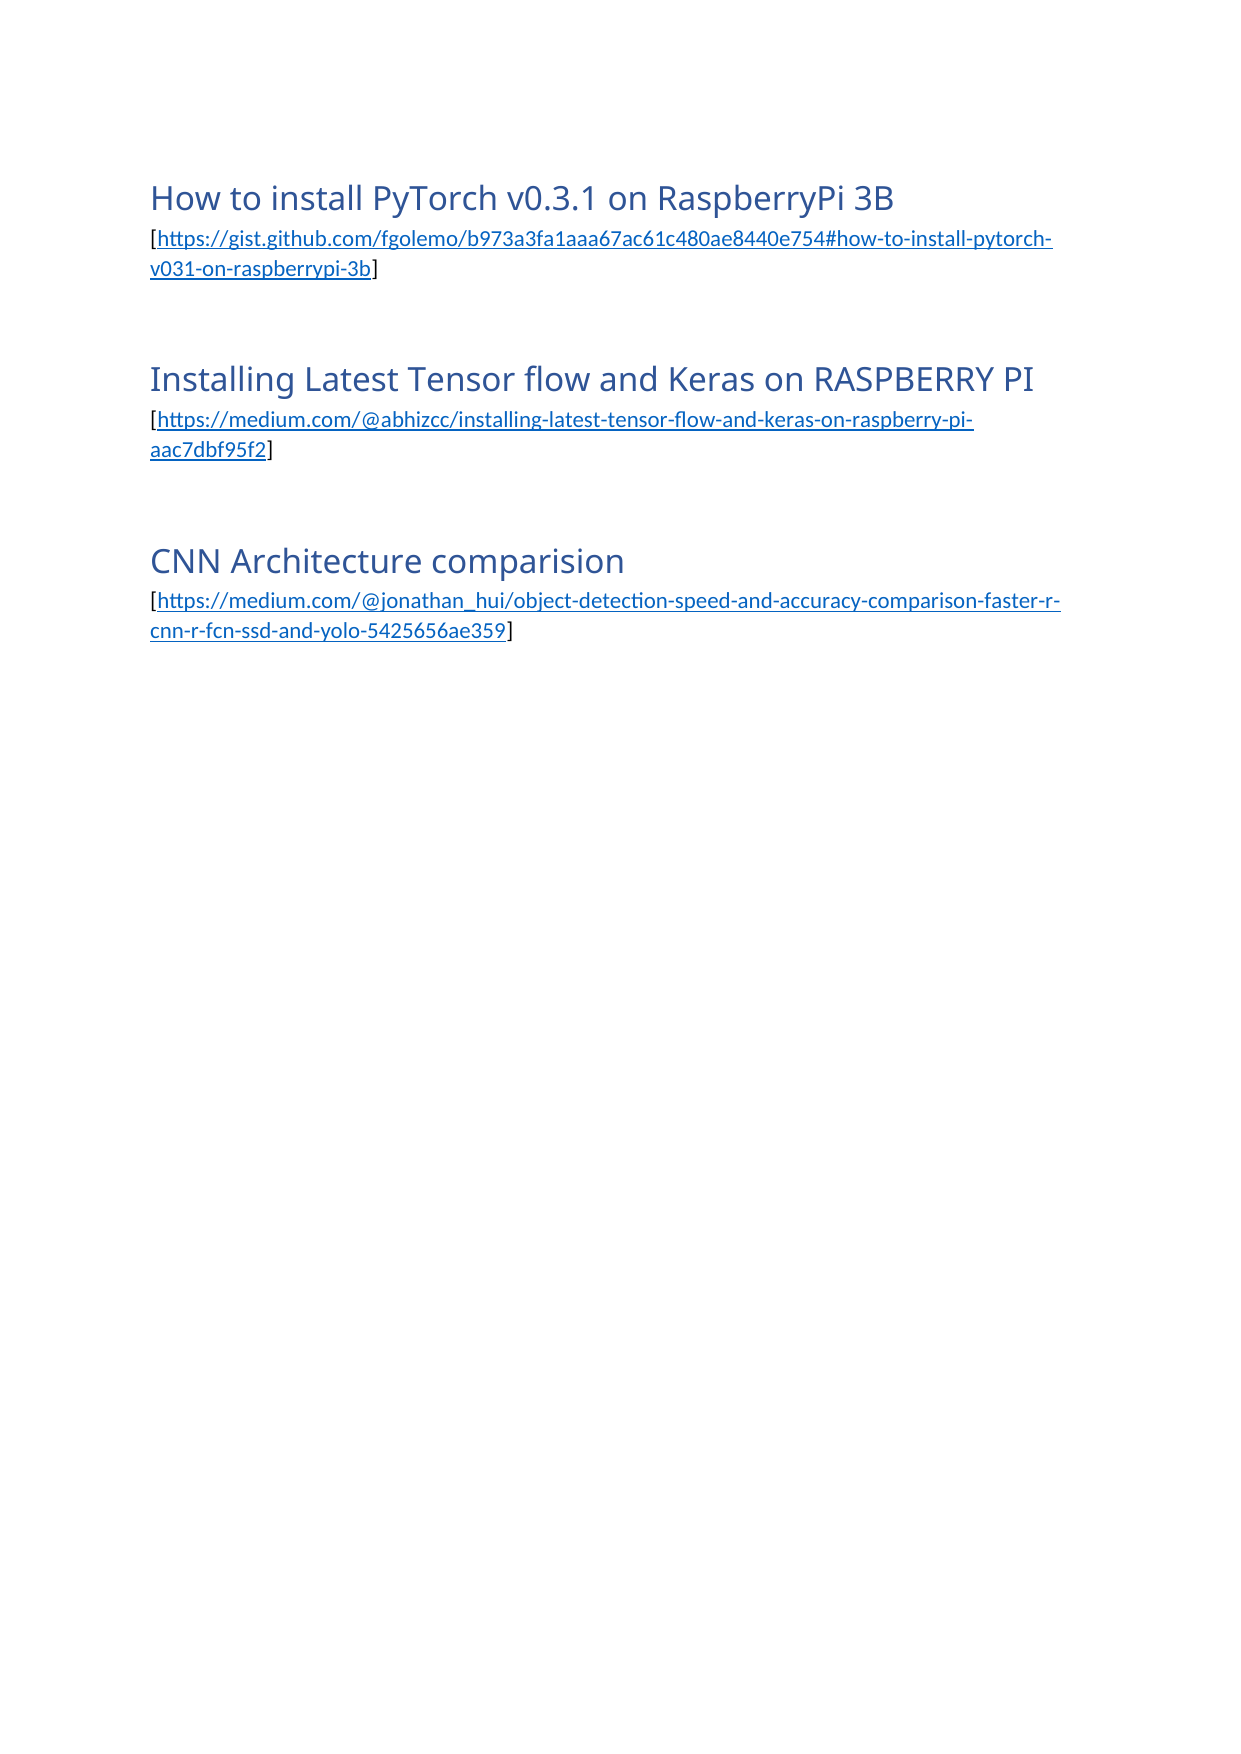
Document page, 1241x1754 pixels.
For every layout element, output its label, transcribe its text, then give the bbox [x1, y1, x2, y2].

text [https://gist.github.com/fgolemo/b973a3fa1aaa67ac61c480ae8440e754#how-to-install-pytorch-v031-on-raspberrypi-3b] [150, 224, 1090, 282]
text [https://medium.com/@abhizcc/installing-latest-tensor-flow-and-keras-on-raspberry-pi-aac7dbf95f2] [150, 405, 1090, 463]
subtitle Installing Latest Tensor flow and Keras on RASPBERRY PI [150, 356, 1090, 402]
subtitle CNN Architecture comparision [150, 537, 1090, 583]
text [https://medium.com/@jonathan_hui/object-detection-speed-and-accuracy-comparison-faster-r-cnn-r-fcn-ssd-and-yolo-5425656ae359] [150, 586, 1090, 645]
subtitle How to install PyTorch v0.3.1 on RaspberryPi 3B [150, 175, 1090, 220]
